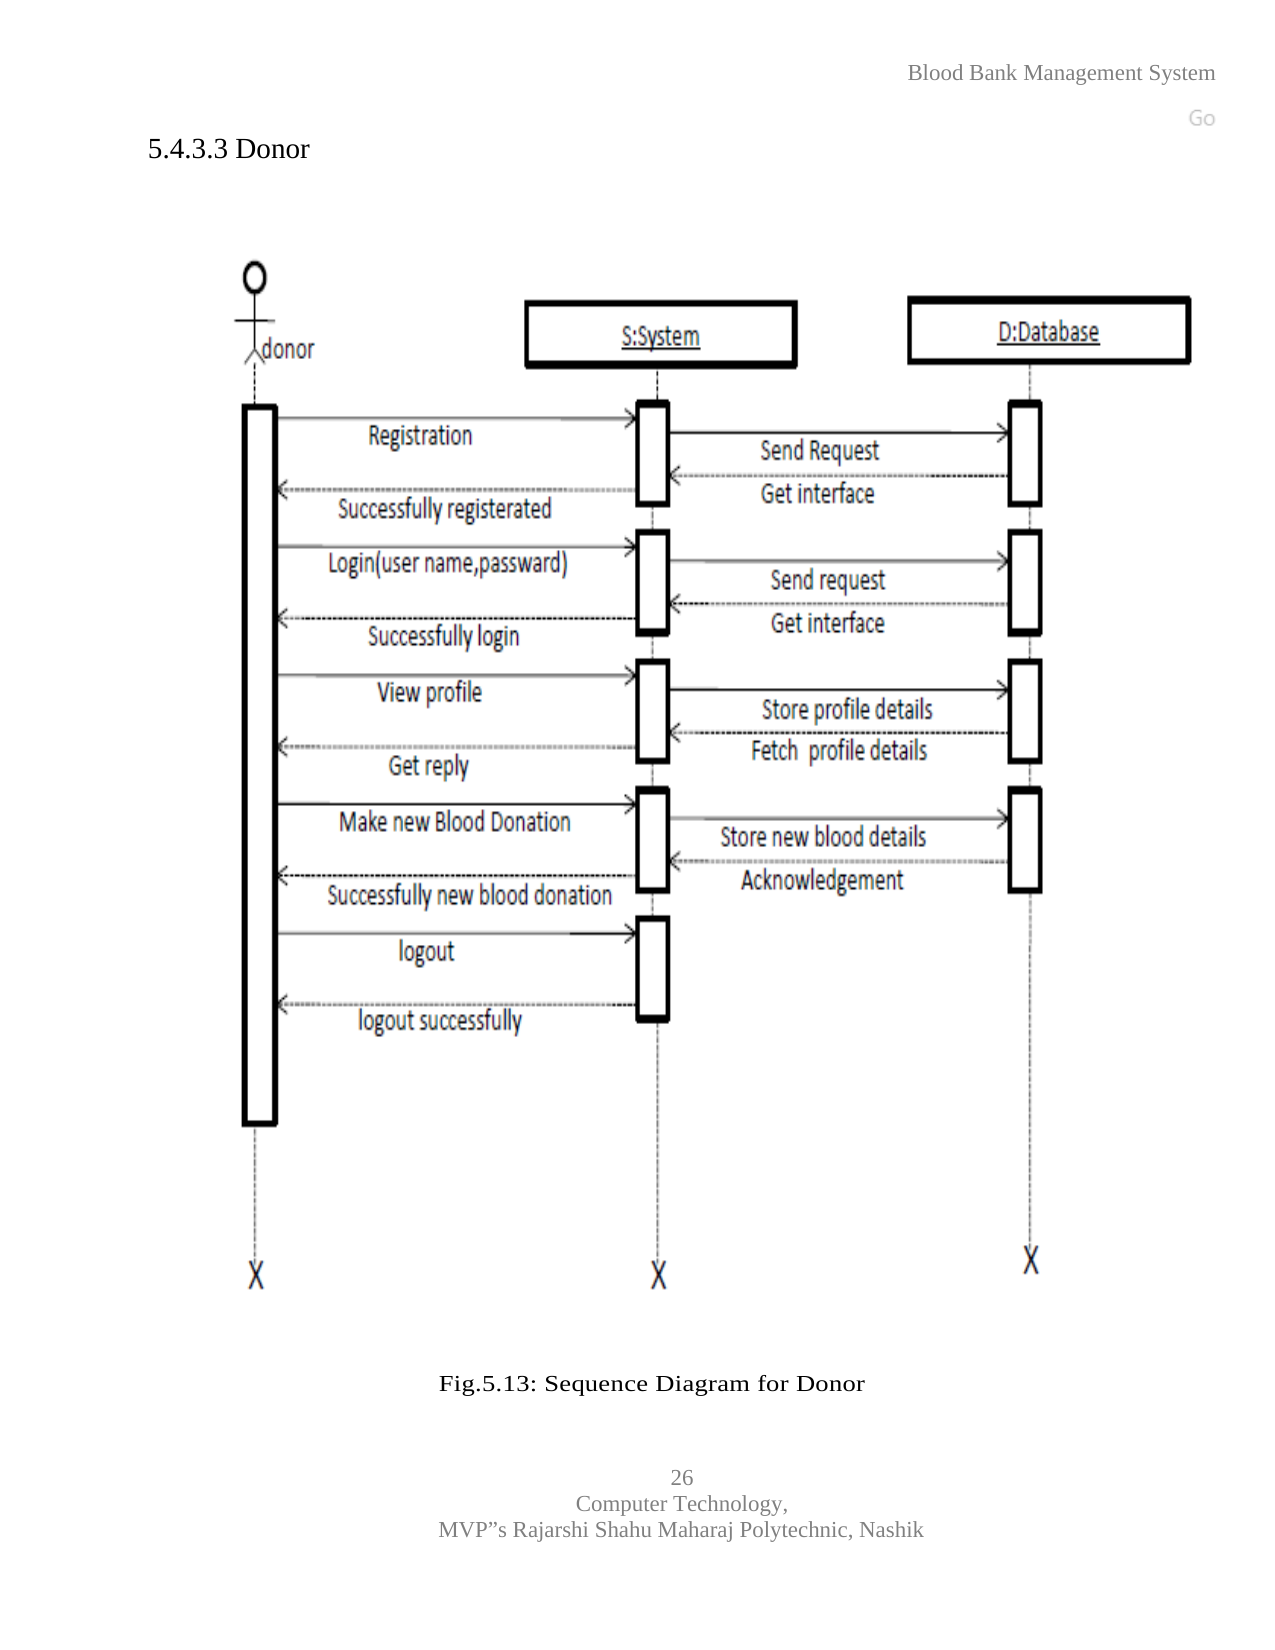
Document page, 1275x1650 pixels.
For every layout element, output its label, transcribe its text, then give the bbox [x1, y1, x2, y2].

picture [147, 106, 1216, 130]
text 5.4.3.3 Donor [148, 130, 810, 164]
picture [131, 251, 1216, 1337]
text Fig.5.13: Sequence Diagram for Donor [148, 1370, 1157, 1396]
